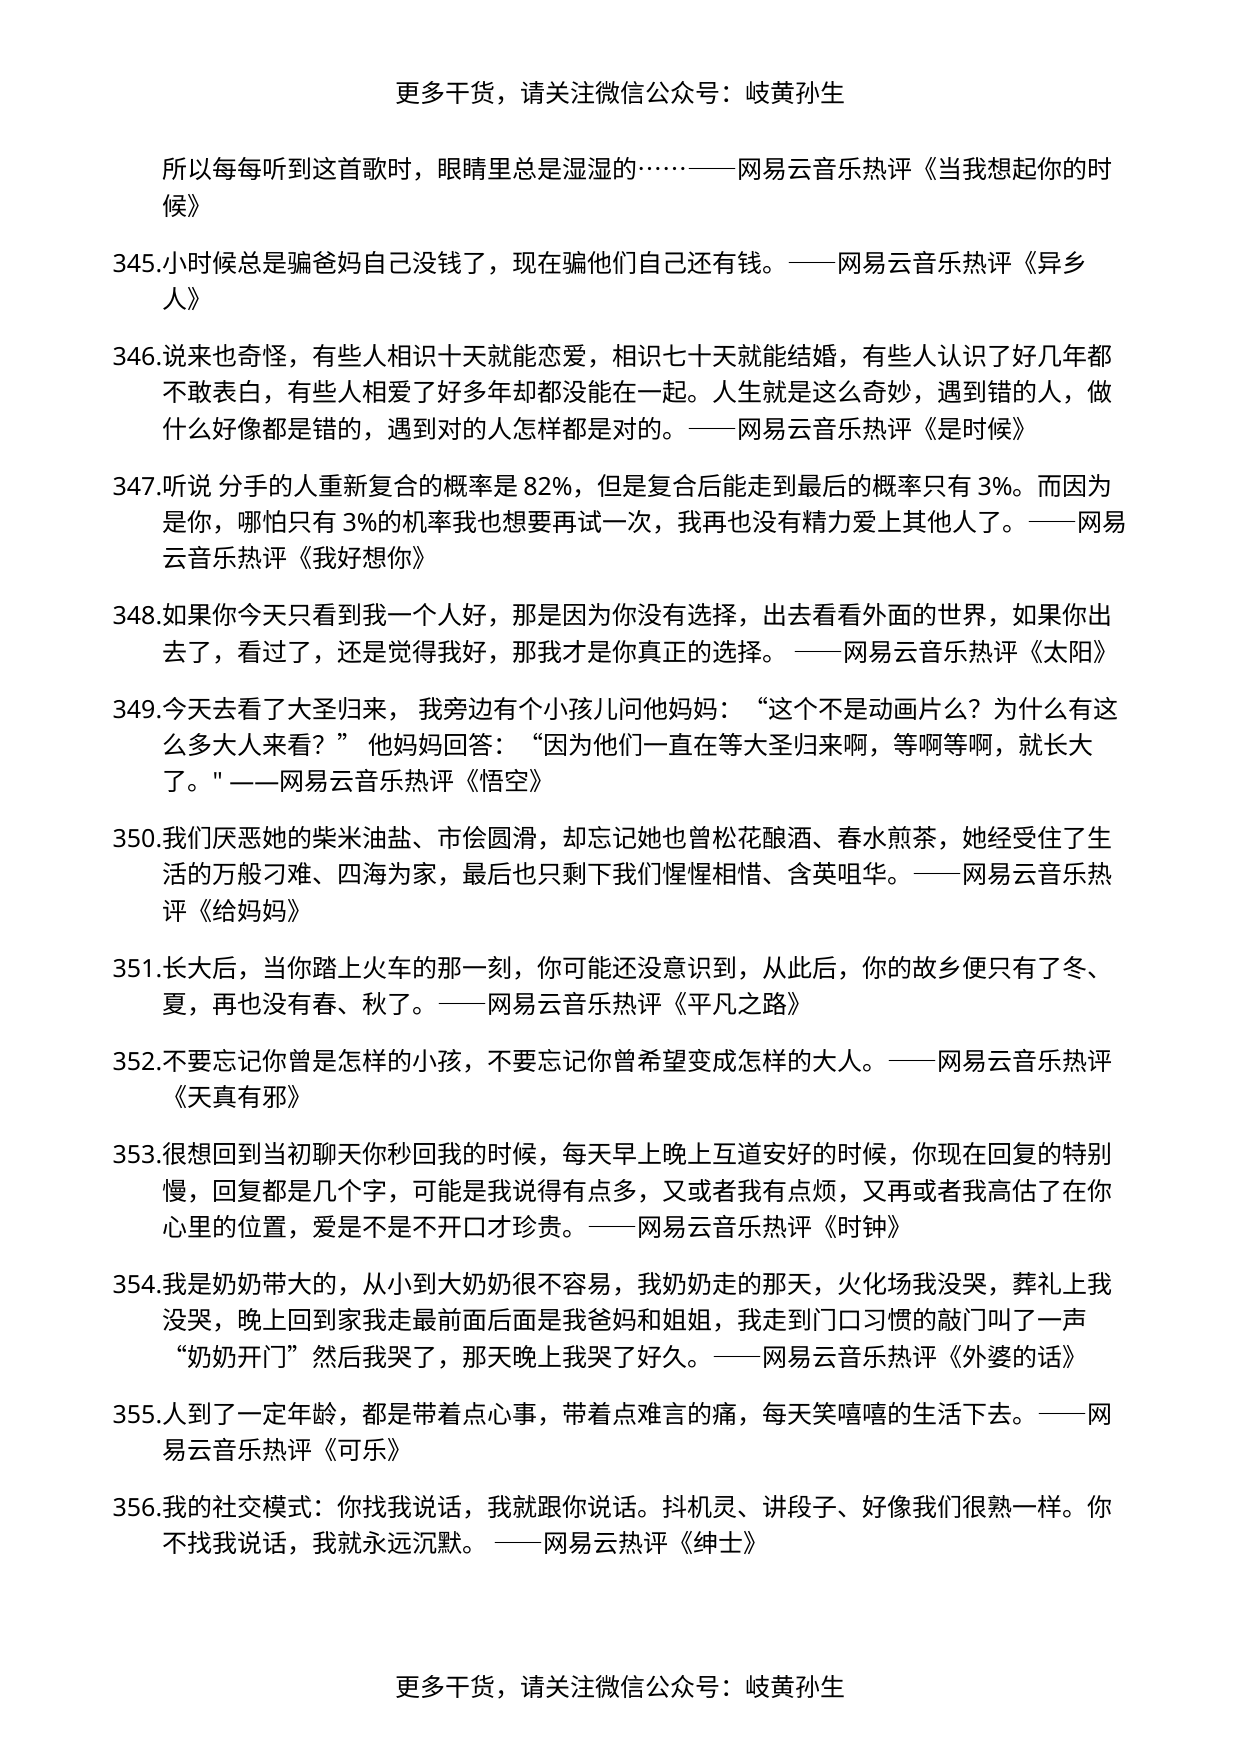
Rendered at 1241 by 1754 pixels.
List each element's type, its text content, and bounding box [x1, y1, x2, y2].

list 说来也奇怪，有些人相识十天就能恋爱，相识七十天就能结婚，有些人认识了好几年都不敢表白，有些人相爱了好多年却都没能在一起。人生就是这么奇妙，遇到错的人，做什么好像都是错的，遇到对的人怎样都是对的。——网易云音乐热评《是时候》 [112, 337, 1128, 445]
list 长大后，当你踏上火车的那一刻，你可能还没意识到，从此后，你的故乡便只有了冬、夏，再也没有春、秋了。——网易云音乐热评《平凡之路》 [112, 948, 1128, 1021]
list 我们厌恶她的柴米油盐、市侩圆滑，却忘记她也曾松花酿酒、春水煎茶，她经受住了生活的万般刁难、四海为家，最后也只剩下我们惺惺相惜、含英咀华。——网易云音乐热评《给妈妈》 [112, 819, 1128, 927]
list 人到了一定年龄，都是带着点心事，带着点难言的痛，每天笑嘻嘻的生活下去。——网易云音乐热评《可乐》 [112, 1394, 1128, 1467]
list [112, 150, 1128, 222]
list 今天去看了大圣归来， 我旁边有个小孩儿问他妈妈：“这个不是动画片么？为什么有这么多大人来看？” 他妈妈回答：“因为他们一直在等大圣归来啊，等啊等啊，就长大了。" ——网易云音乐热评《悟空》 [112, 689, 1128, 798]
list 小时候总是骗爸妈自己没钱了，现在骗他们自己还有钱。——网易云音乐热评《异乡人》 [112, 243, 1128, 316]
list 不要忘记你曾是怎样的小孩，不要忘记你曾希望变成怎样的大人。——网易云音乐热评《天真有邪》 [112, 1042, 1128, 1114]
list 听说 分手的人重新复合的概率是82%，但是复合后能走到最后的概率只有3%。而因为是你，哪怕只有3%的机率我也想要再试一次，我再也没有精力爱上其他人了。——网易云音乐热评《我好想你》 [112, 466, 1128, 575]
list 我的社交模式：你找我说话，我就跟你说话。抖机灵、讲段子、好像我们很熟一样。你不找我说话，我就永远沉默。 ——网易云热评《绅士》 [112, 1487, 1128, 1560]
list 我是奶奶带大的，从小到大奶奶很不容易，我奶奶走的那天，火化场我没哭，葬礼上我没哭，晚上回到家我走最前面后面是我爸妈和姐姐，我走到门口习惯的敲门叫了一声“奶奶开门”然后我哭了，那天晚上我哭了好久。——网易云音乐热评《外婆的话》 [112, 1264, 1128, 1373]
list 如果你今天只看到我一个人好，那是因为你没有选择，出去看看外面的世界，如果你出去了，看过了，还是觉得我好，那我才是你真正的选择。 ——网易云音乐热评《太阳》 [112, 596, 1128, 668]
list 很想回到当初聊天你秒回我的时候，每天早上晚上互道安好的时候，你现在回复的特别慢，回复都是几个字，可能是我说得有点多，又或者我有点烦，又再或者我高估了在你心里的位置，爱是不是不开口才珍贵。——网易云音乐热评《时钟》 [112, 1135, 1128, 1244]
